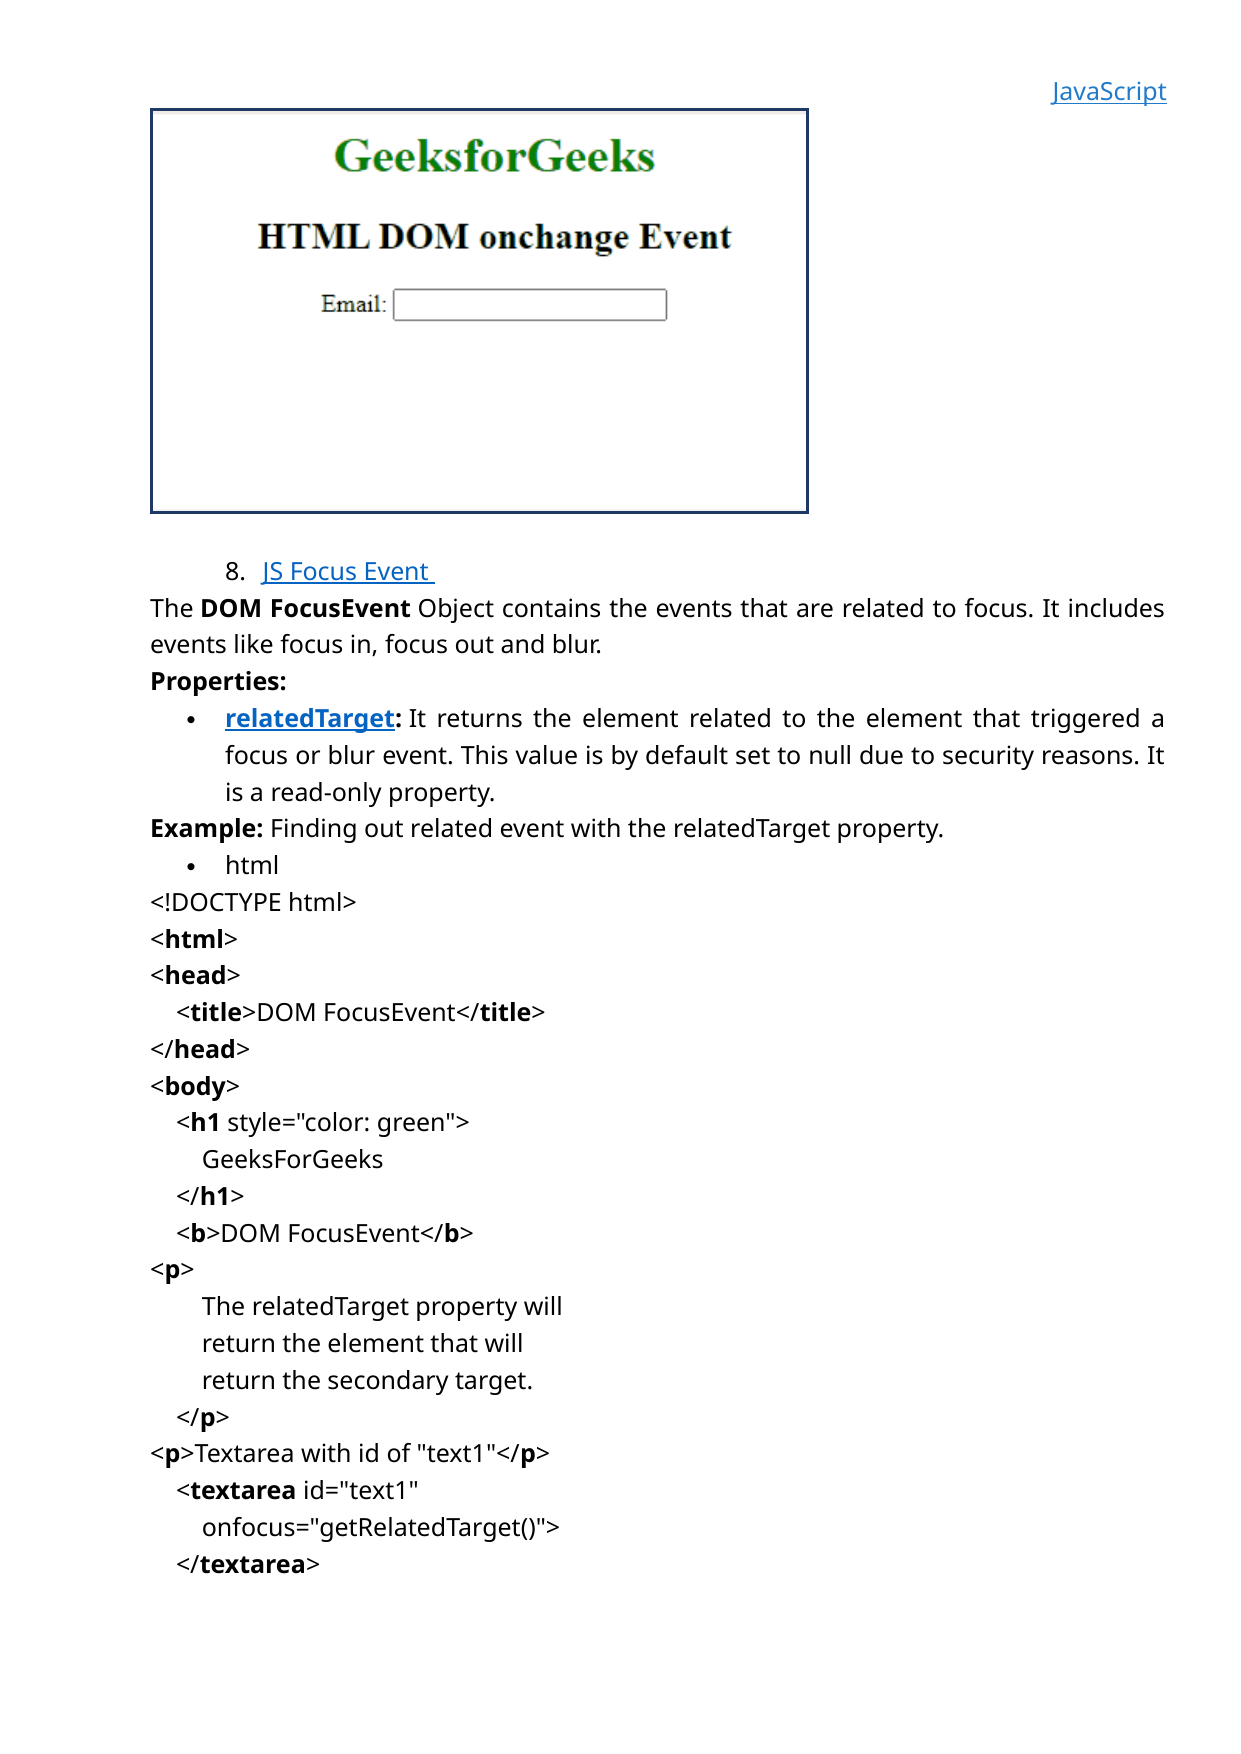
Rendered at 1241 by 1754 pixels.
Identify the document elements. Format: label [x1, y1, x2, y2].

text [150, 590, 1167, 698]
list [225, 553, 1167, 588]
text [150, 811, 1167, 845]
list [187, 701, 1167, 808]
picture [153, 111, 806, 511]
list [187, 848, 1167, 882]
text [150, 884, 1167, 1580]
